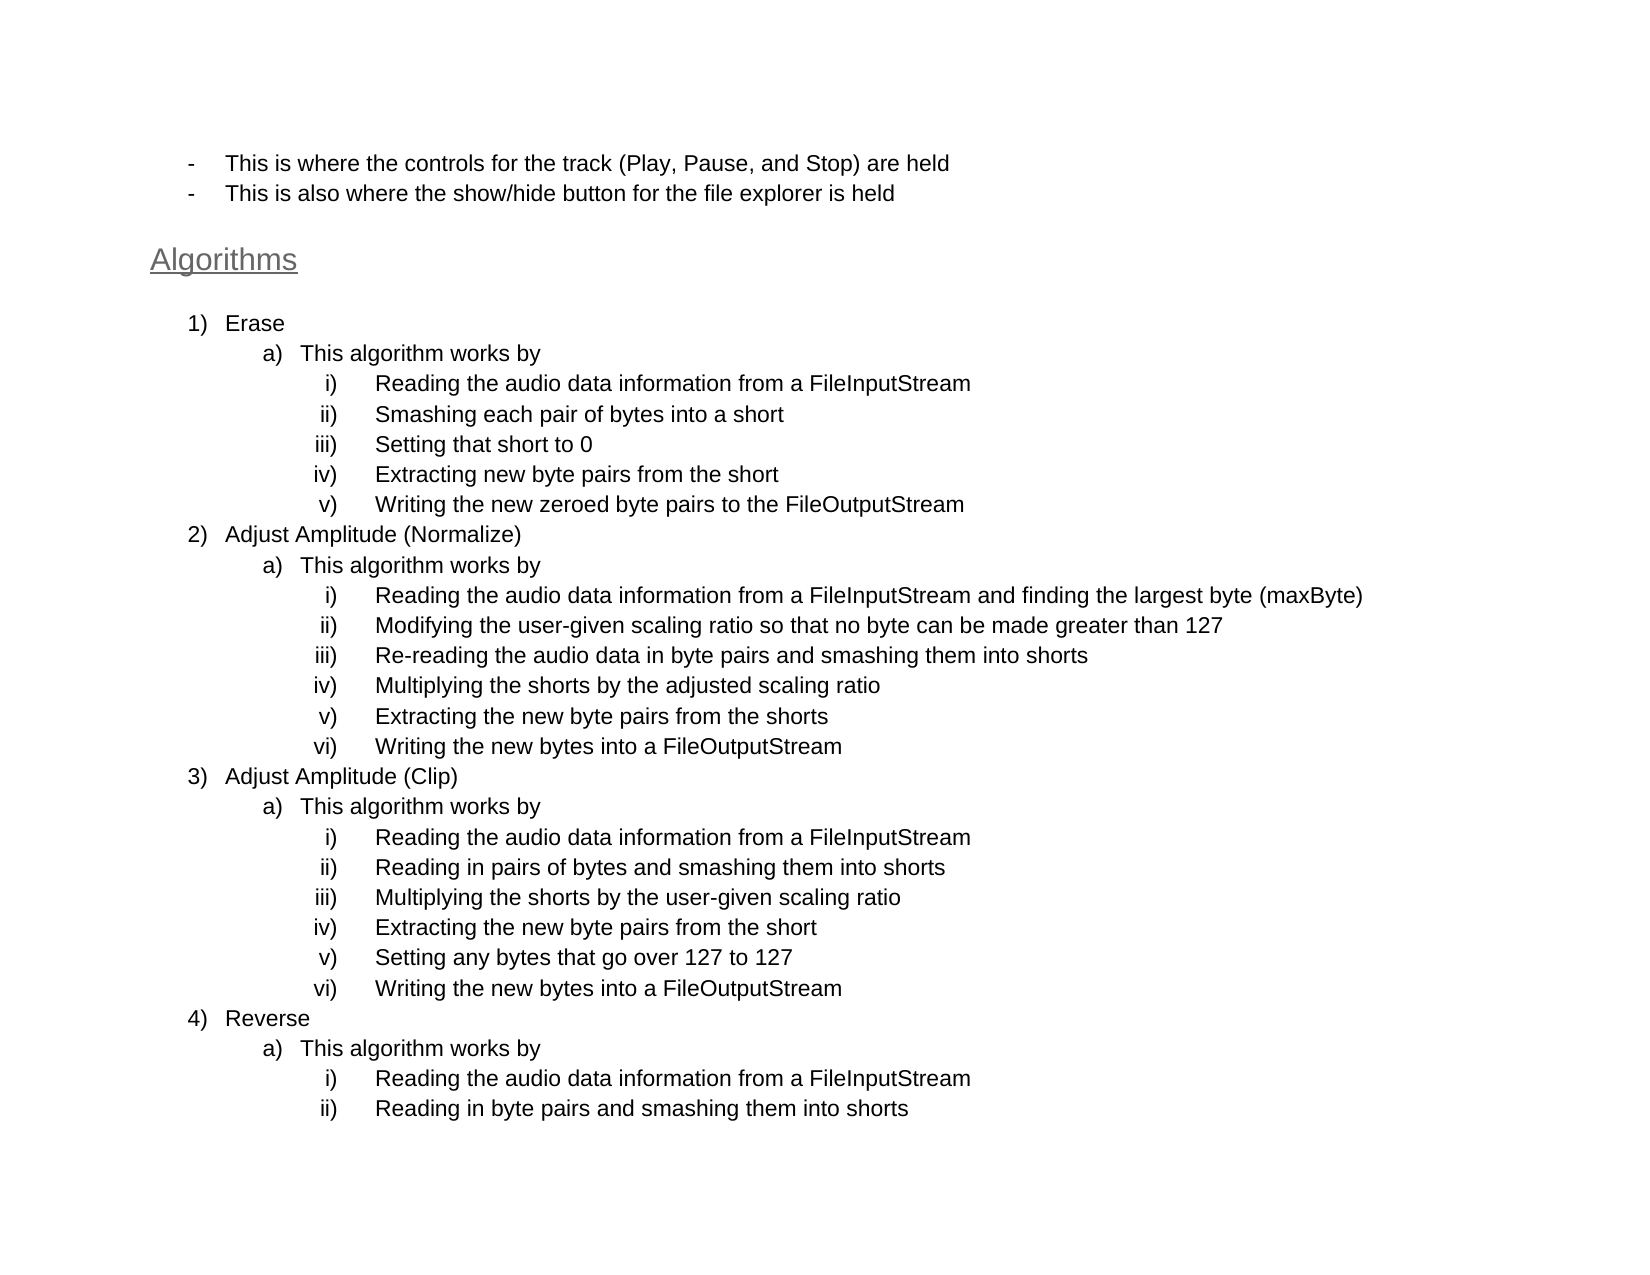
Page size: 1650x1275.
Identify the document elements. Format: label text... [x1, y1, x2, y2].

list Writing the new zeroed byte pairs to the FileOutputStream [337, 491, 1500, 517]
list Reading the audio data information from a FileInputStream [337, 1065, 1500, 1091]
list This algorithm works by [262, 552, 1500, 578]
list This algorithm works by [262, 1035, 1500, 1061]
list Setting any bytes that go over 127 to 127 [337, 944, 1500, 971]
list Extracting the new byte pairs from the shorts [337, 703, 1500, 729]
list Setting that short to 0 [337, 431, 1500, 457]
list Extracting the new byte pairs from the short [337, 914, 1500, 940]
list Writing the new bytes into a FileOutputStream [337, 974, 1500, 1001]
list Reading the audio data information from a FileInputStream [337, 370, 1500, 397]
list Reverse [187, 1005, 1500, 1031]
list This algorithm works by [262, 340, 1500, 366]
list This is also where the show/hide button for the file explorer is held [187, 180, 1500, 207]
list Extracting new byte pairs from the short [337, 461, 1500, 487]
list Re-reading the audio data in byte pairs and smashing them into shorts [337, 642, 1500, 668]
list Adjust Amplitude (Normalize) [187, 521, 1500, 548]
list Writing the new bytes into a FileOutputStream [337, 733, 1500, 759]
list Modifying the user-given scaling ratio so that no byte can be made greater than 127 [337, 612, 1500, 638]
list Reading in byte pairs and smashing them into shorts [337, 1095, 1500, 1122]
list Multiplying the shorts by the adjusted scaling ratio [337, 672, 1500, 699]
list Multiplying the shorts by the user-given scaling ratio [337, 884, 1500, 910]
subtitle Algorithms [150, 241, 1500, 277]
list Reading in pairs of bytes and smashing them into shorts [337, 854, 1500, 880]
list Reading the audio data information from a FileInputStream [337, 823, 1500, 850]
list This algorithm works by [262, 793, 1500, 819]
list Reading the audio data information from a FileInputStream and finding the largest byte (maxByte) [337, 582, 1500, 608]
list Erase [187, 310, 1500, 336]
list Adjust Amplitude (Clip) [187, 763, 1500, 789]
list Smashing each pair of bytes into a short [337, 401, 1500, 427]
list This is where the controls for the track (Play, Pause, and Stop) are held [187, 150, 1500, 176]
